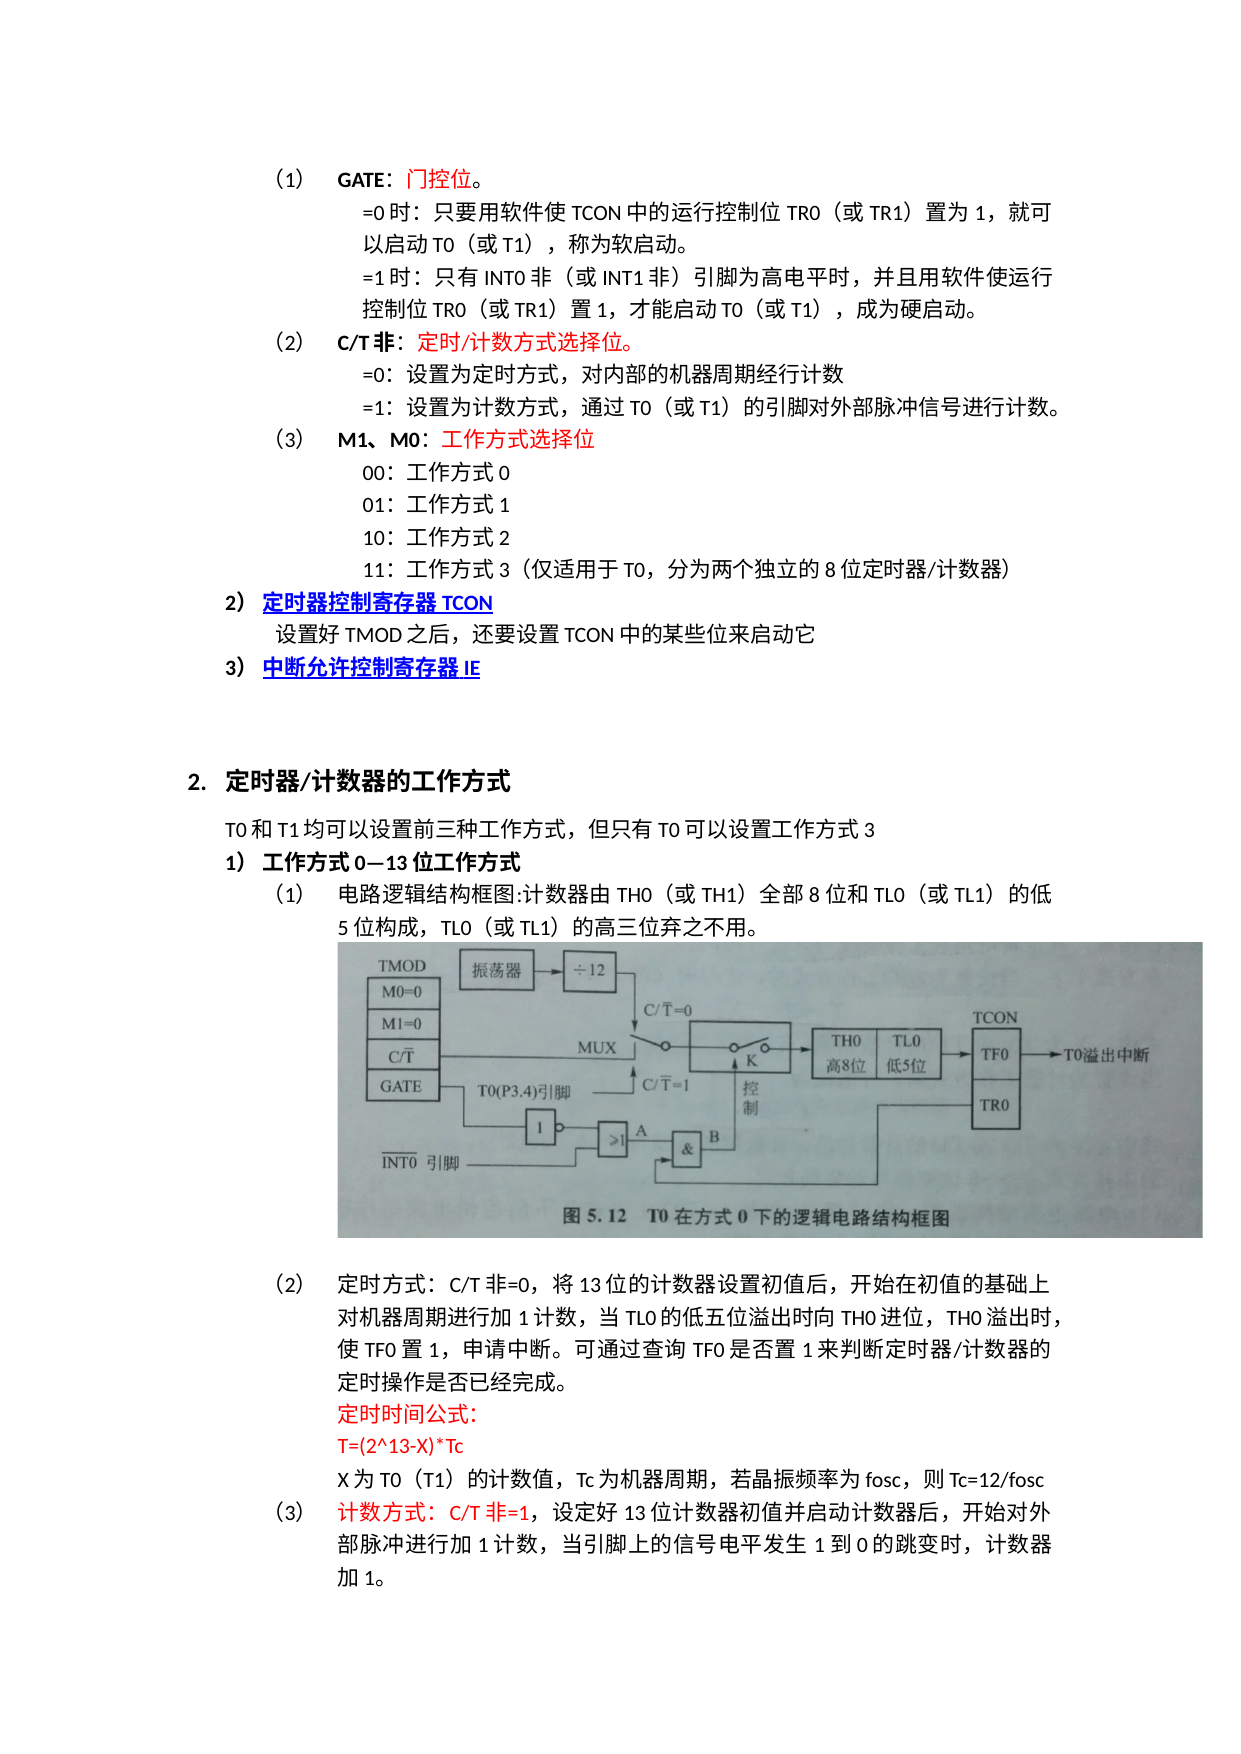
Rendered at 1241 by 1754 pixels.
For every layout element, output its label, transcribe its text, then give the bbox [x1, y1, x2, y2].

list 01：工作方式1 [362, 487, 1053, 519]
picture [337, 942, 1203, 1238]
list 定时方式：C/T非=0，将13位的计数器设置初值后，开始在初值的基础上对机器周期进行加1计数，当TL0的低五位溢出时向TH0进位，TH0溢出时，使TF0置1，申请中断。可通过查询TF0是否置1来判断定时器/计数器的定时操作是否已经完成。 [262, 1267, 1053, 1397]
list 00：工作方式0 [362, 454, 1053, 487]
list 中断允许控制寄存器IE [225, 649, 1053, 682]
list 11：工作方式3（仅适用于T0，分为两个独立的8位定时器/计数器） [362, 552, 1053, 584]
list M1、M0：工作方式选择位 [262, 422, 1053, 454]
list 计数方式：C/T非=1，设定好13位计数器初值并启动计数器后，开始对外部脉冲进行加1计数，当引脚上的信号电平发生1到0的跳变时，计数器加1。 [262, 1494, 1053, 1592]
list 定时器控制寄存器TCON [225, 584, 1053, 617]
list 电路逻辑结构框图:计数器由TH0（或TH1）全部8位和TL0（或TL1）的低5位构成，TL0（或TL1）的高三位弃之不用。 [262, 877, 1053, 942]
list X为T0（T1）的计数值，Tc为机器周期，若晶振频率为fosc，则Tc=12/fosc [337, 1462, 1053, 1494]
list C/T非：定时/计数方式选择位。 [262, 324, 1053, 357]
list 定时时间公式： [337, 1397, 1053, 1429]
list T=(2^13-X)*Tc [337, 1429, 1053, 1462]
list =1时：只有INT0非（或INT1非）引脚为高电平时，并且用软件使运行控制位TR0（或TR1）置1，才能启动T0（或T1），成为硬启动。 [362, 259, 1053, 324]
list 设置好TMOD之后，还要设置TCON中的某些位来启动它 [275, 617, 1053, 649]
list T0和T1均可以设置前三种工作方式，但只有T0可以设置工作方式3 [225, 812, 1053, 844]
list =1：设置为计数方式，通过T0（或T1）的引脚对外部脉冲信号进行计数。 [362, 389, 1053, 422]
list 10：工作方式2 [362, 519, 1053, 552]
list 工作方式0—13位工作方式 [225, 844, 1053, 877]
list 定时器/计数器的工作方式 [187, 747, 1053, 812]
list =0时：只要用软件使TCON中的运行控制位TR0（或TR1）置为1，就可以启动T0（或T1），称为软启动。 [362, 194, 1053, 259]
list =0：设置为定时方式，对内部的机器周期经行计数 [362, 357, 1053, 389]
list GATE：门控位。 [262, 162, 1053, 194]
